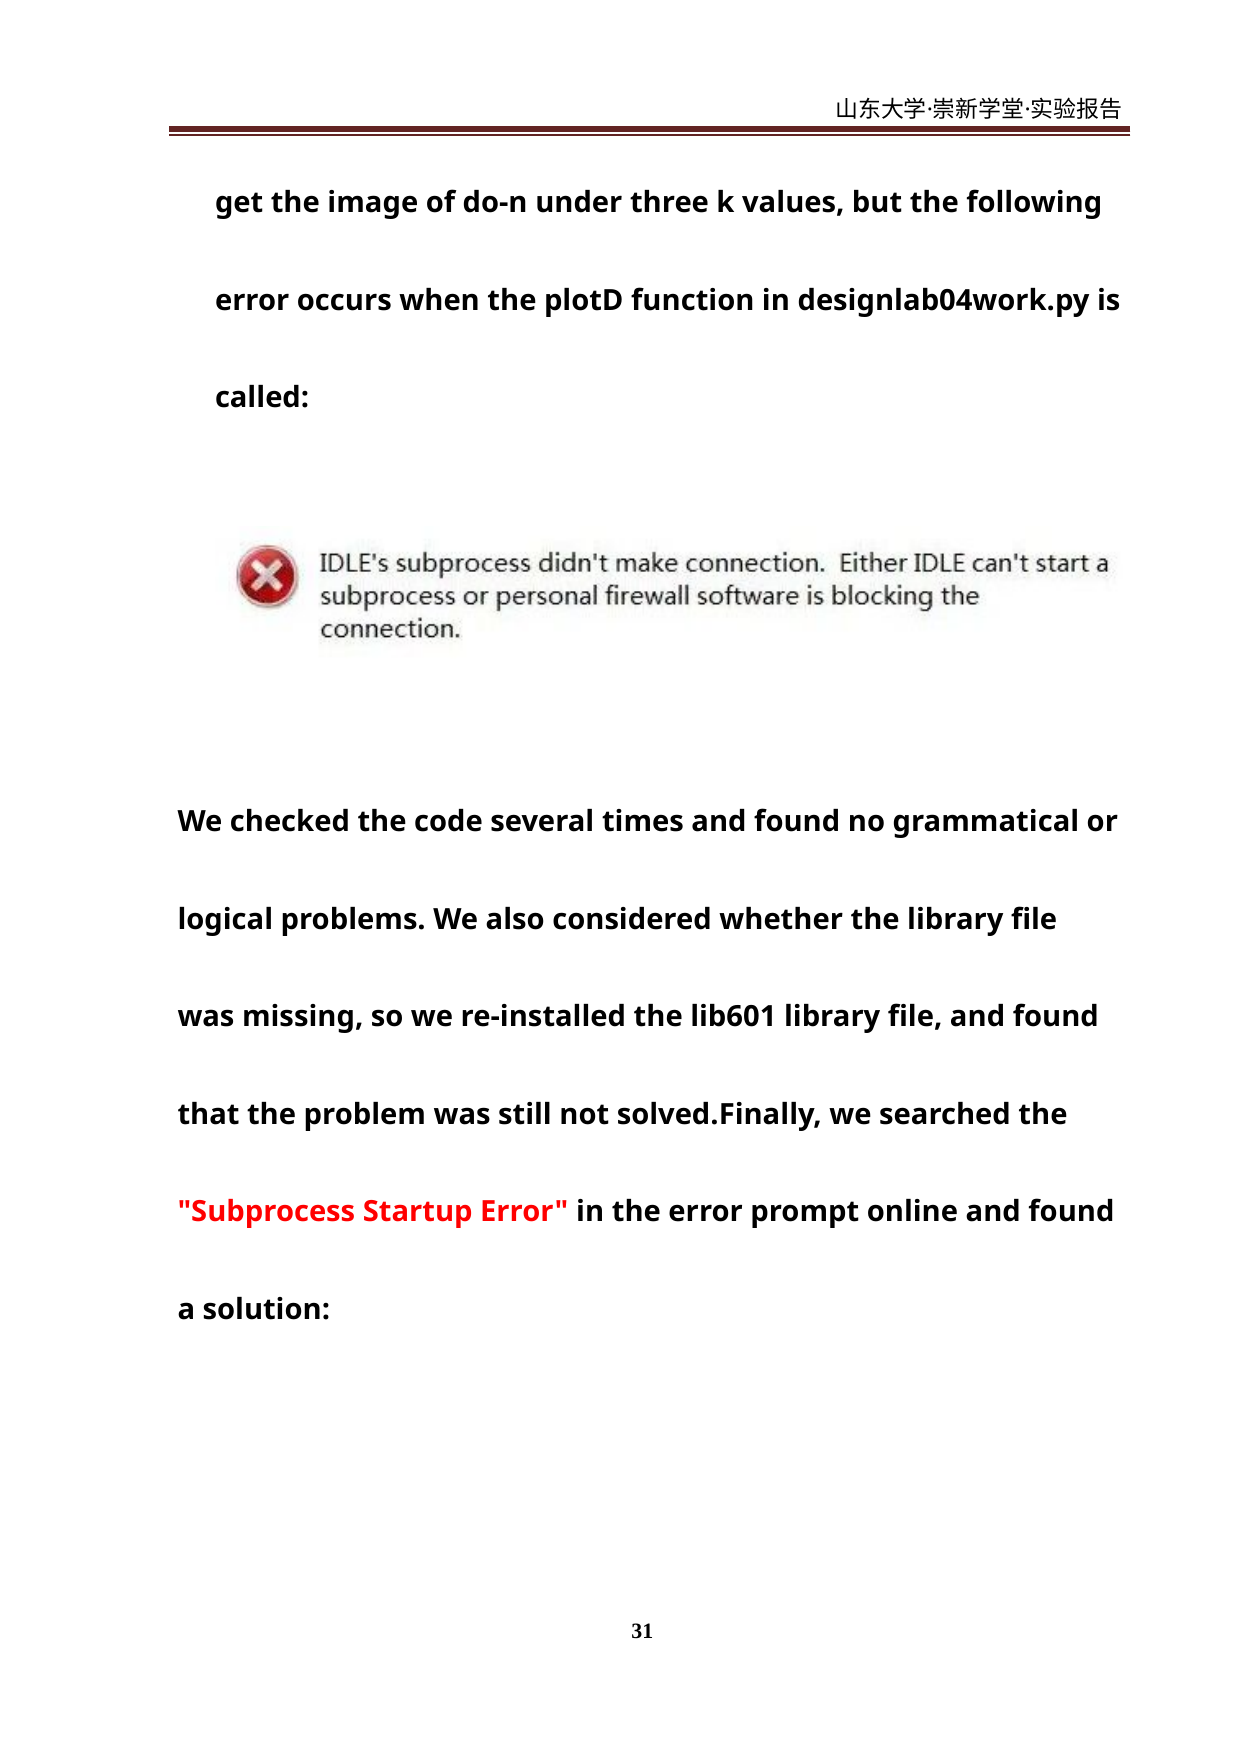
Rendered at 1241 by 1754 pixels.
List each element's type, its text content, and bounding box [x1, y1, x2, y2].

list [177, 169, 1122, 721]
text We checked the code several times and found no grammatical or logical problems. We also considered whether the library file was missing, so we re-installed the lib601 library file, and found that the problem was still not solved.Finally, we searched the "Subprocess Startup Error" in the error prompt online and found a solution: [177, 788, 1122, 1340]
picture [214, 526, 1160, 700]
